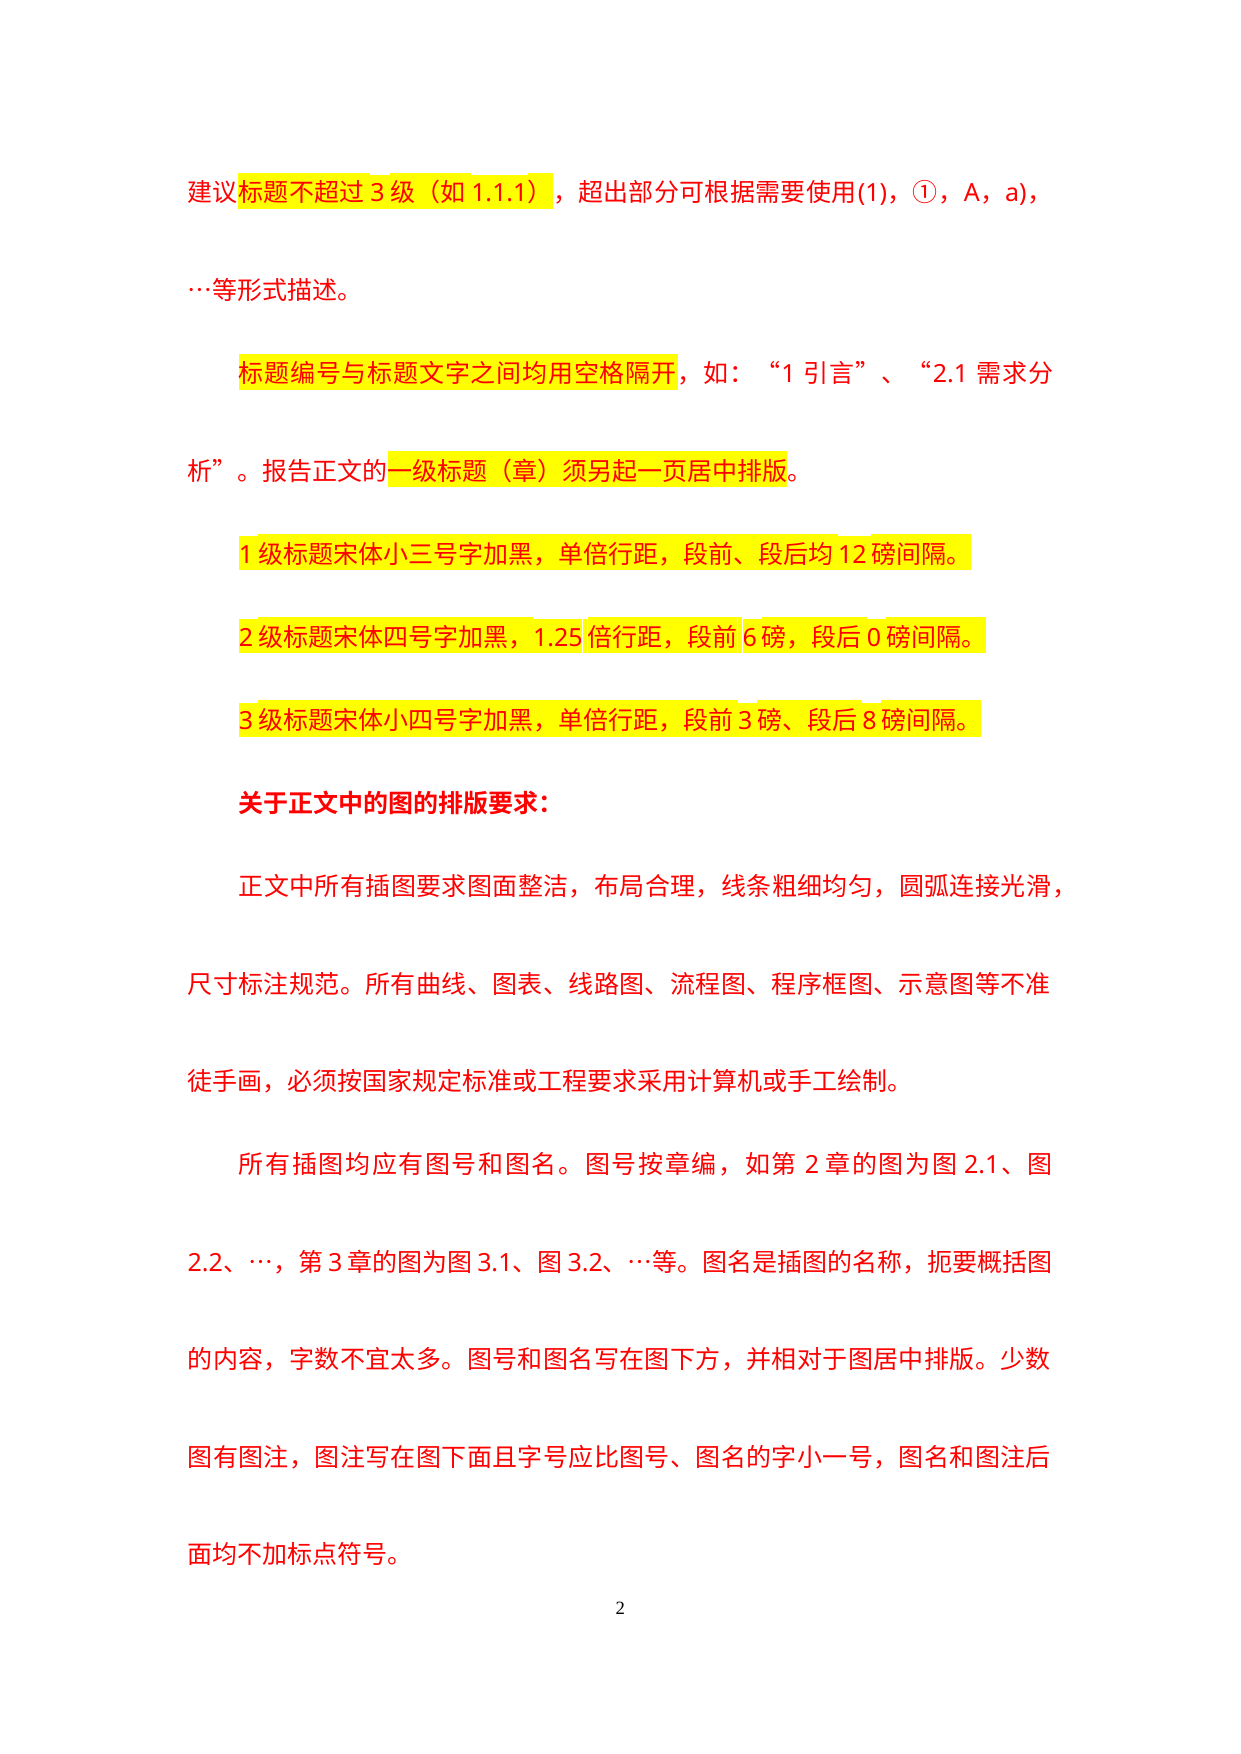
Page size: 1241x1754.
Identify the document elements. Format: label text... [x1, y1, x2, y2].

text 所有插图均应有图号和图名。图号按章编，如第2章的图为图2.1、图2.2、…，第3章的图为图3.1、图3.2、…等。图名是插图的名称，扼要概括图的内容，字数不宜太多。图号和图名写在图下方，并相对于图居中排版。少数图有图注，图注写在图下面且字号应比图号、图名的字小一号，图名和图注后面均不加标点符号。 [187, 1130, 1053, 1585]
text 2级标题宋体四号字加黑，1.25倍行距，段前6磅，段后0磅间隔。 [187, 603, 1053, 668]
text 正文中所有插图要求图面整洁，布局合理，线条粗细均匀，圆弧连接光滑，尺寸标注规范。所有曲线、图表、线路图、流程图、程序框图、示意图等不准徒手画，必须按国家规定标准或工程要求采用计算机或手工绘制。 [187, 852, 1053, 1112]
text 3级标题宋体小四号字加黑，单倍行距，段前3磅、段后8磅间隔。 [187, 686, 1053, 751]
text 关于正文中的图的排版要求： [187, 769, 1053, 834]
text 1级标题宋体小三号字加黑，单倍行距，段前、段后均12磅间隔。 [187, 520, 1053, 585]
text 标题编号与标题文字之间均用空格隔开，如：“1 引言”、“2.1 需求分析”。报告正文的一级标题（章）须另起一页居中排版。 [187, 339, 1053, 502]
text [187, 158, 1053, 321]
